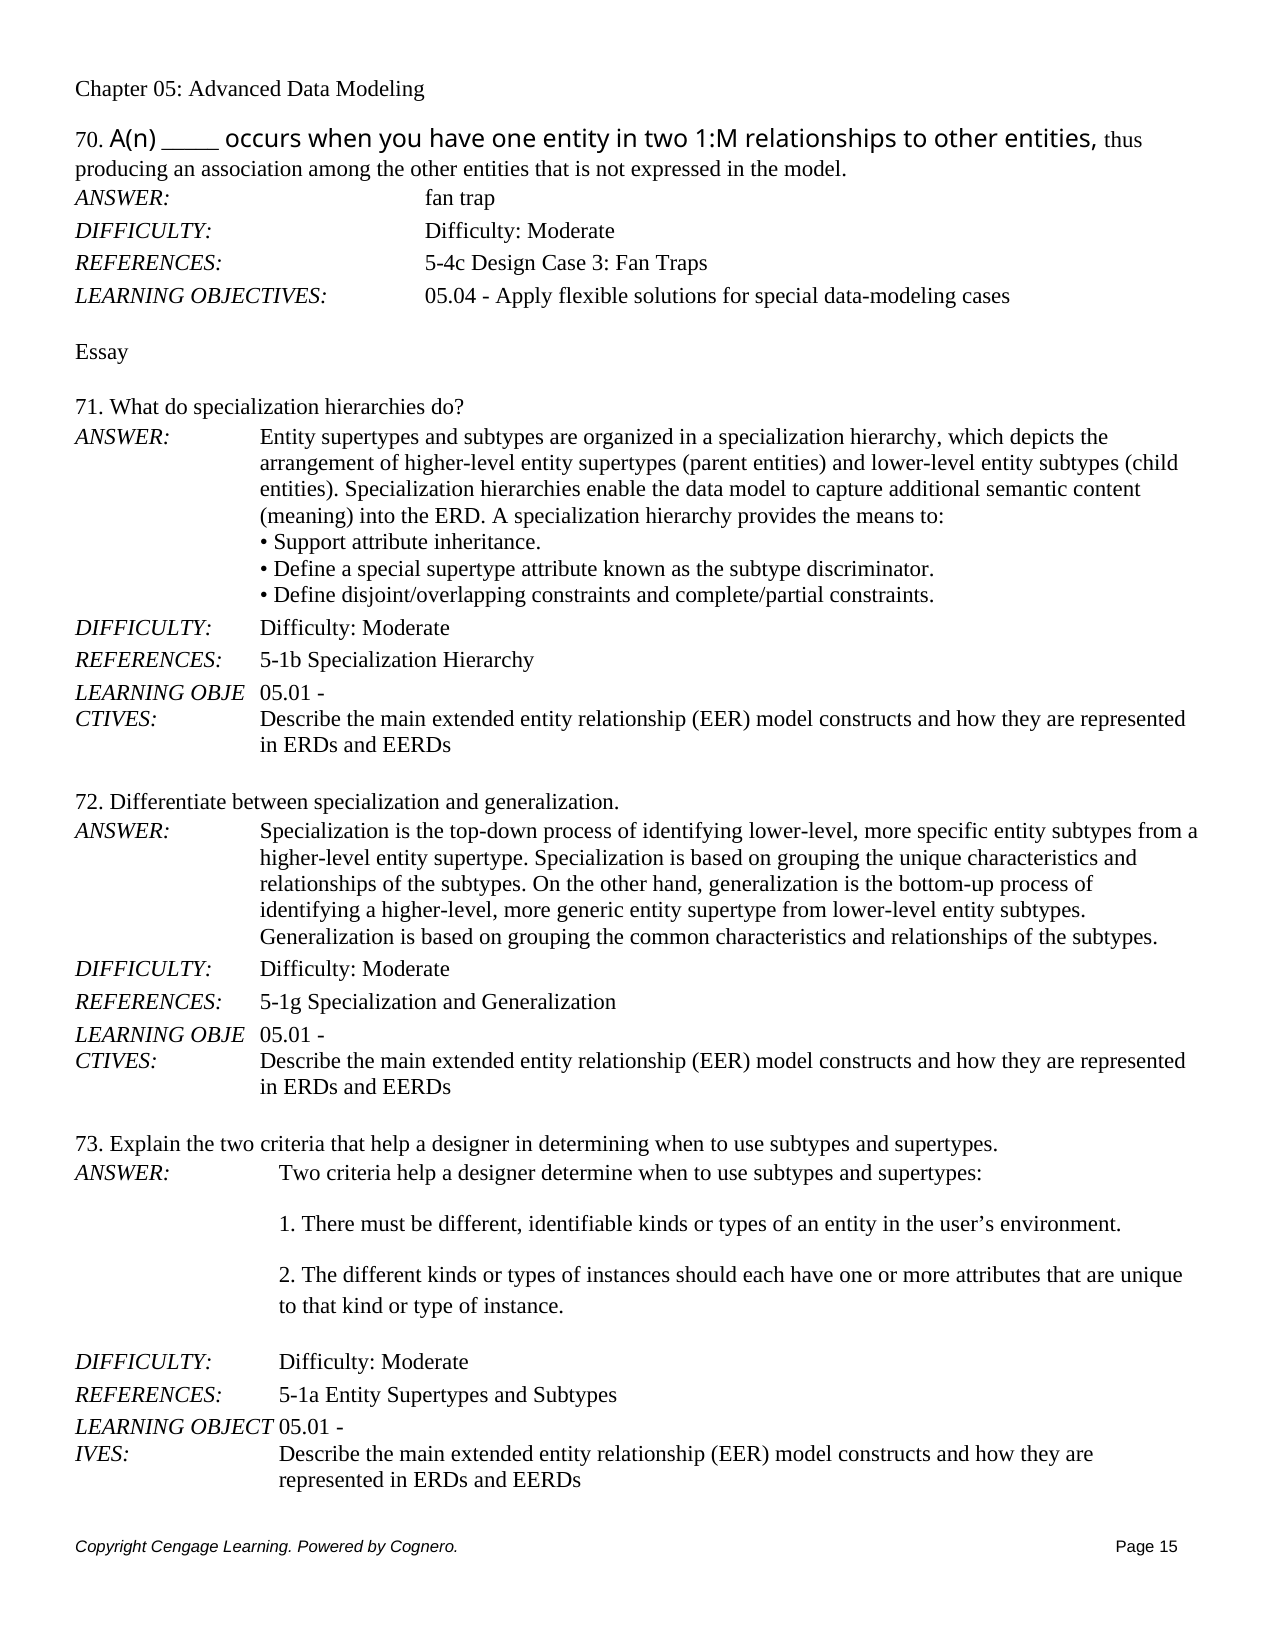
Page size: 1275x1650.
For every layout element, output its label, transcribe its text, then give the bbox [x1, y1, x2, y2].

table_header Essay [75, 339, 1200, 365]
table_header 71. What do specialization hierarchies do? [75, 393, 1200, 761]
table_header 73. Explain the two criteria that help a designer in determining when to use subtypes and supertypes. [75, 1130, 1200, 1496]
table_header 72. Differentiate between specialization and generalization. [75, 788, 1200, 1103]
table_header 70. A(n) _____ occurs when you have one entity in two 1:M relationships to other entities, thus producing an association among the other entities that is not expressed in the model. [75, 121, 1200, 311]
